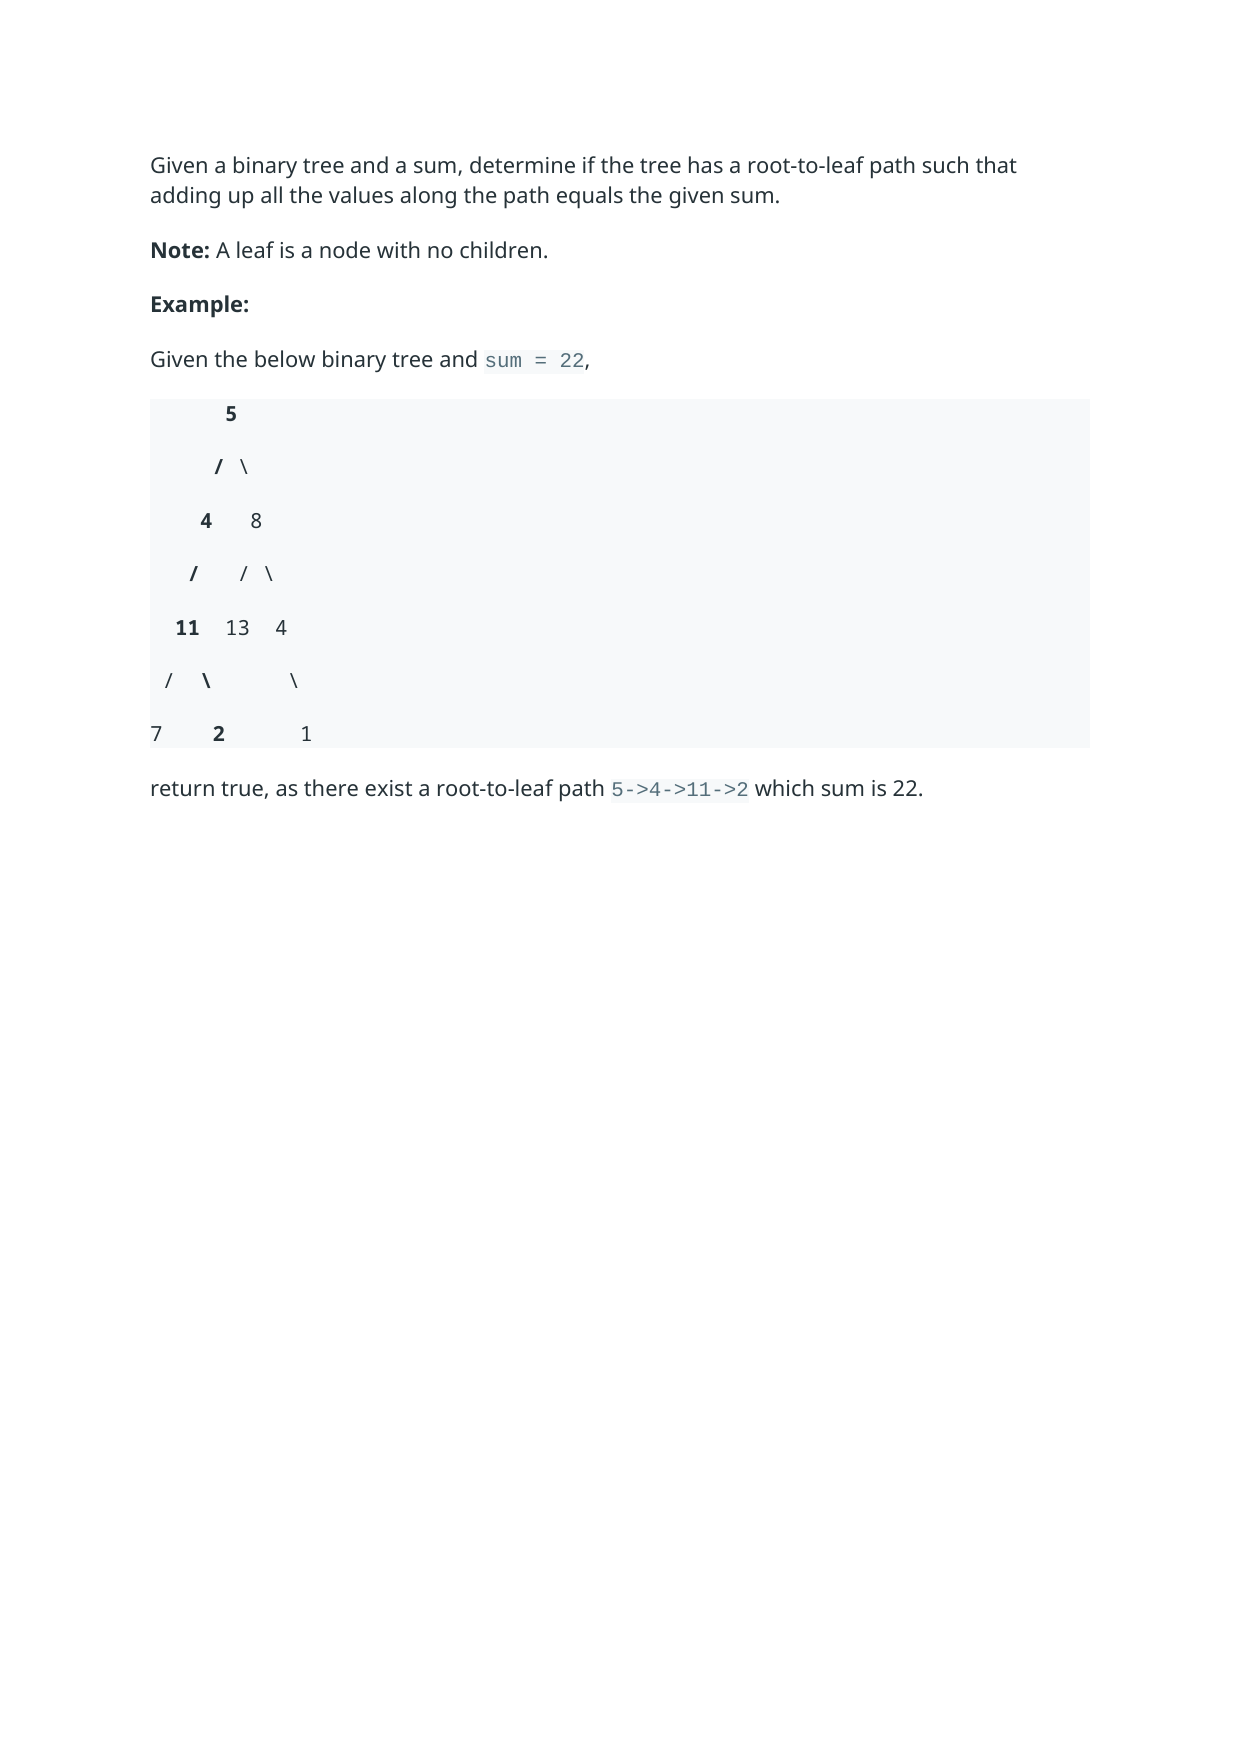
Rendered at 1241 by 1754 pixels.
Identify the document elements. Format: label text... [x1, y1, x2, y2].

text Note: A leaf is a node with no children. [150, 234, 1090, 264]
text / \ [150, 452, 1090, 481]
text Given a binary tree and a sum, determine if the tree has a root-to-leaf path such that adding up all the values along the path equals the given sum. [150, 150, 1090, 209]
text 5 [150, 399, 1090, 427]
text / \ \ [150, 666, 1090, 694]
text 4 8 [150, 506, 1090, 534]
text 7 2 1 [150, 719, 1090, 748]
text Given the below binary tree and sum = 22, [150, 344, 1090, 374]
text Example: [150, 289, 1090, 319]
text return true, as there exist a root-to-leaf path 5->4->11->2 which sum is 22. [150, 773, 1090, 803]
text 11 13 4 [150, 613, 1090, 641]
text / / \ [150, 559, 1090, 588]
